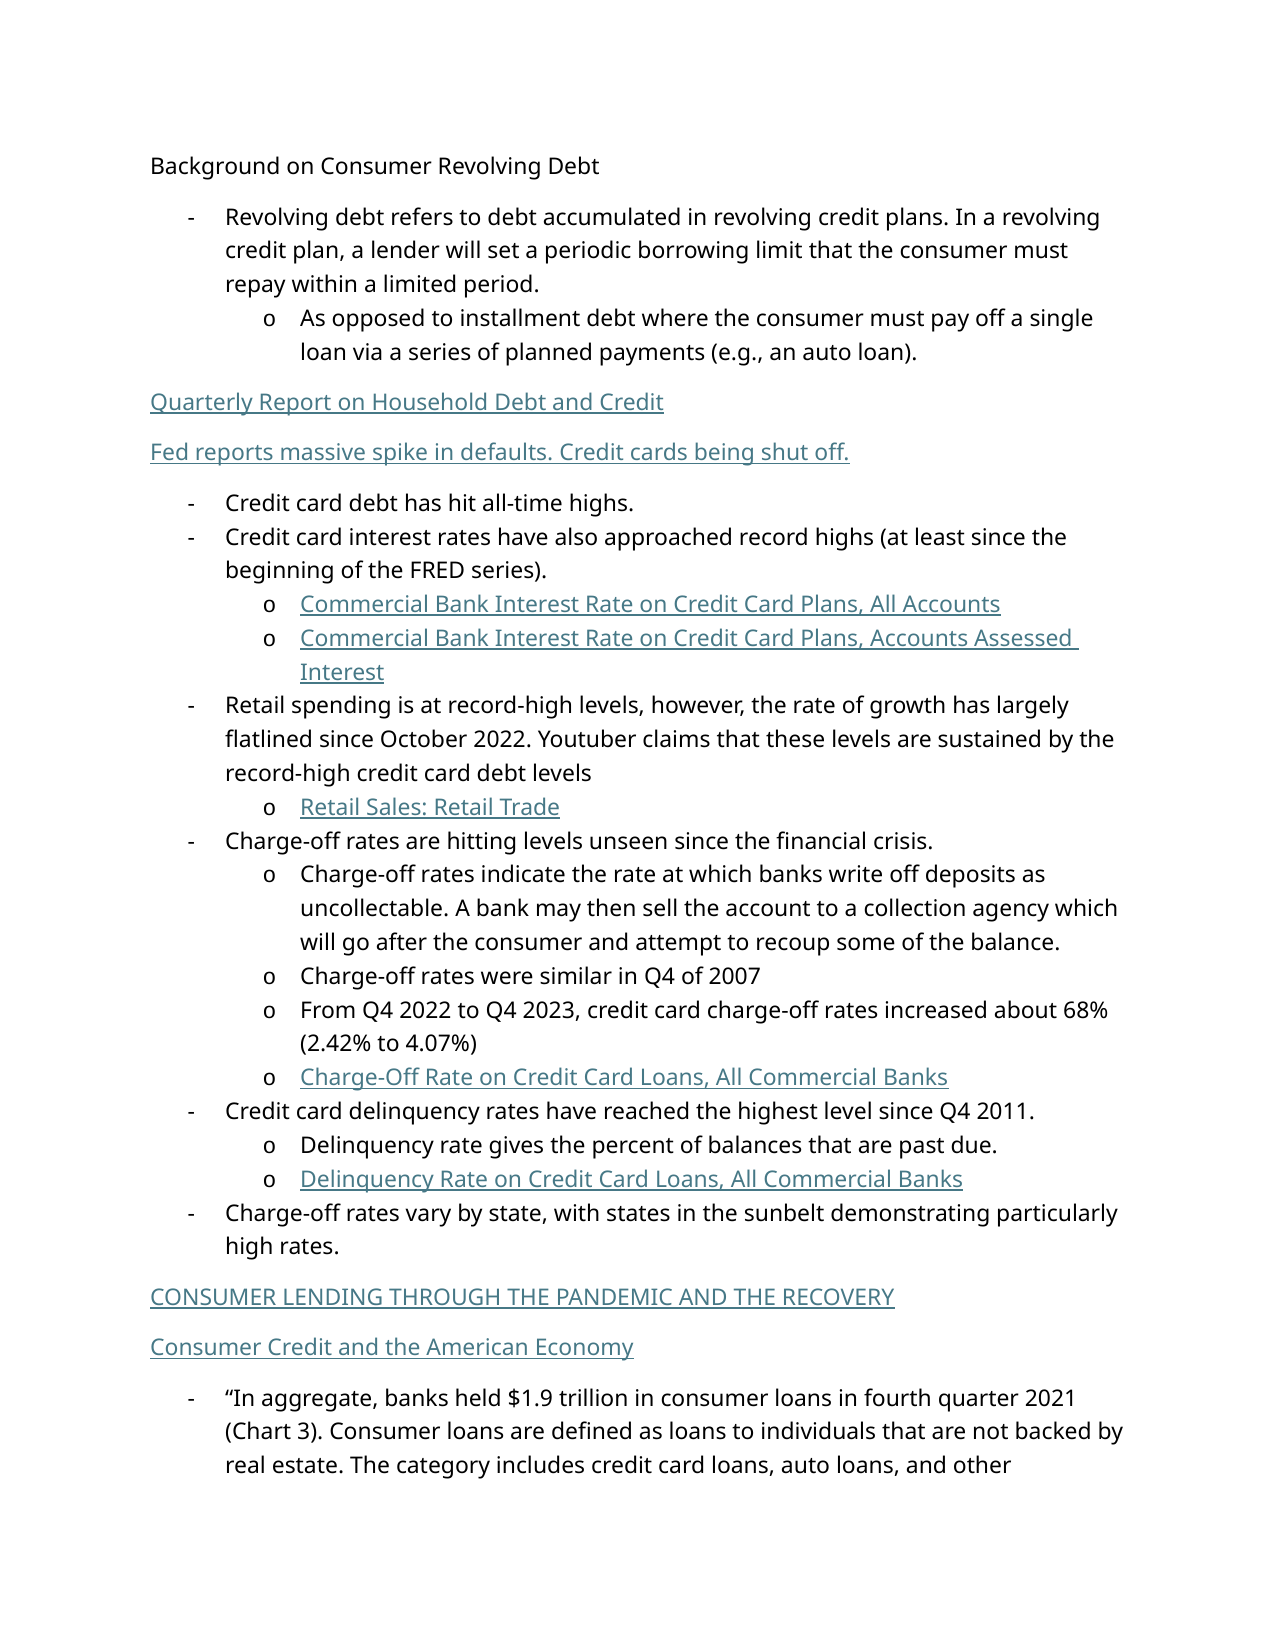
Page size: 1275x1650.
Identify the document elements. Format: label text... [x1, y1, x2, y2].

list Delinquency Rate on Credit Card Loans, All Commercial Banks [262, 1163, 1125, 1194]
list Charge-off rates indicate the rate at which banks write off deposits as uncollectable. A bank may then sell the account to a collection agency which will go after the consumer and attempt to recoup some of the balance. [262, 858, 1125, 957]
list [187, 1381, 1125, 1480]
text CONSUMER LENDING THROUGH THE PANDEMIC AND THE RECOVERY [150, 1281, 1125, 1312]
list Retail spending is at record-high levels, however, the rate of growth has largely flatlined since October 2022. Youtuber claims that these levels are sustained by the record-high credit card debt levels [187, 689, 1125, 788]
list Credit card debt has hit all-time highs. [187, 487, 1125, 518]
list Charge-Off Rate on Credit Card Loans, All Commercial Banks [262, 1061, 1125, 1092]
list From Q4 2022 to Q4 2023, credit card charge-off rates increased about 68% (2.42% to 4.07%) [262, 993, 1125, 1059]
list Credit card delinquency rates have reached the highest level since Q4 2011. [187, 1095, 1125, 1126]
list Credit card interest rates have also approached record highs (at least since the beginning of the FRED series). [187, 521, 1125, 586]
text Fed reports massive spike in defaults. Credit cards being shut off. [150, 436, 1125, 468]
list Charge-off rates vary by state, with states in the sunbelt demonstrating particularly high rates. [187, 1196, 1125, 1261]
list Commercial Bank Interest Rate on Credit Card Plans, Accounts Assessed Interest [262, 622, 1125, 687]
list Charge-off rates are hitting levels unseen since the financial crisis. [187, 824, 1125, 856]
list Charge-off rates were similar in Q4 of 2007 [262, 960, 1125, 991]
list As opposed to installment debt where the consumer must pay off a single loan via a series of planned payments (e.g., an auto loan). [262, 302, 1125, 367]
text Background on Consumer Revolving Debt [150, 150, 1125, 181]
list Delinquency rate gives the percent of balances that are past due. [262, 1129, 1125, 1160]
list Revolving debt refers to debt accumulated in revolving credit plans. In a revolving credit plan, a lender will set a periodic borrowing limit that the consumer must repay within a limited period. [187, 200, 1125, 299]
text Consumer Credit and the American Economy [150, 1331, 1125, 1362]
list Commercial Bank Interest Rate on Credit Card Plans, All Accounts [262, 588, 1125, 619]
list Retail Sales: Retail Trade [262, 791, 1125, 822]
text Quarterly Report on Household Debt and Credit [150, 386, 1125, 417]
